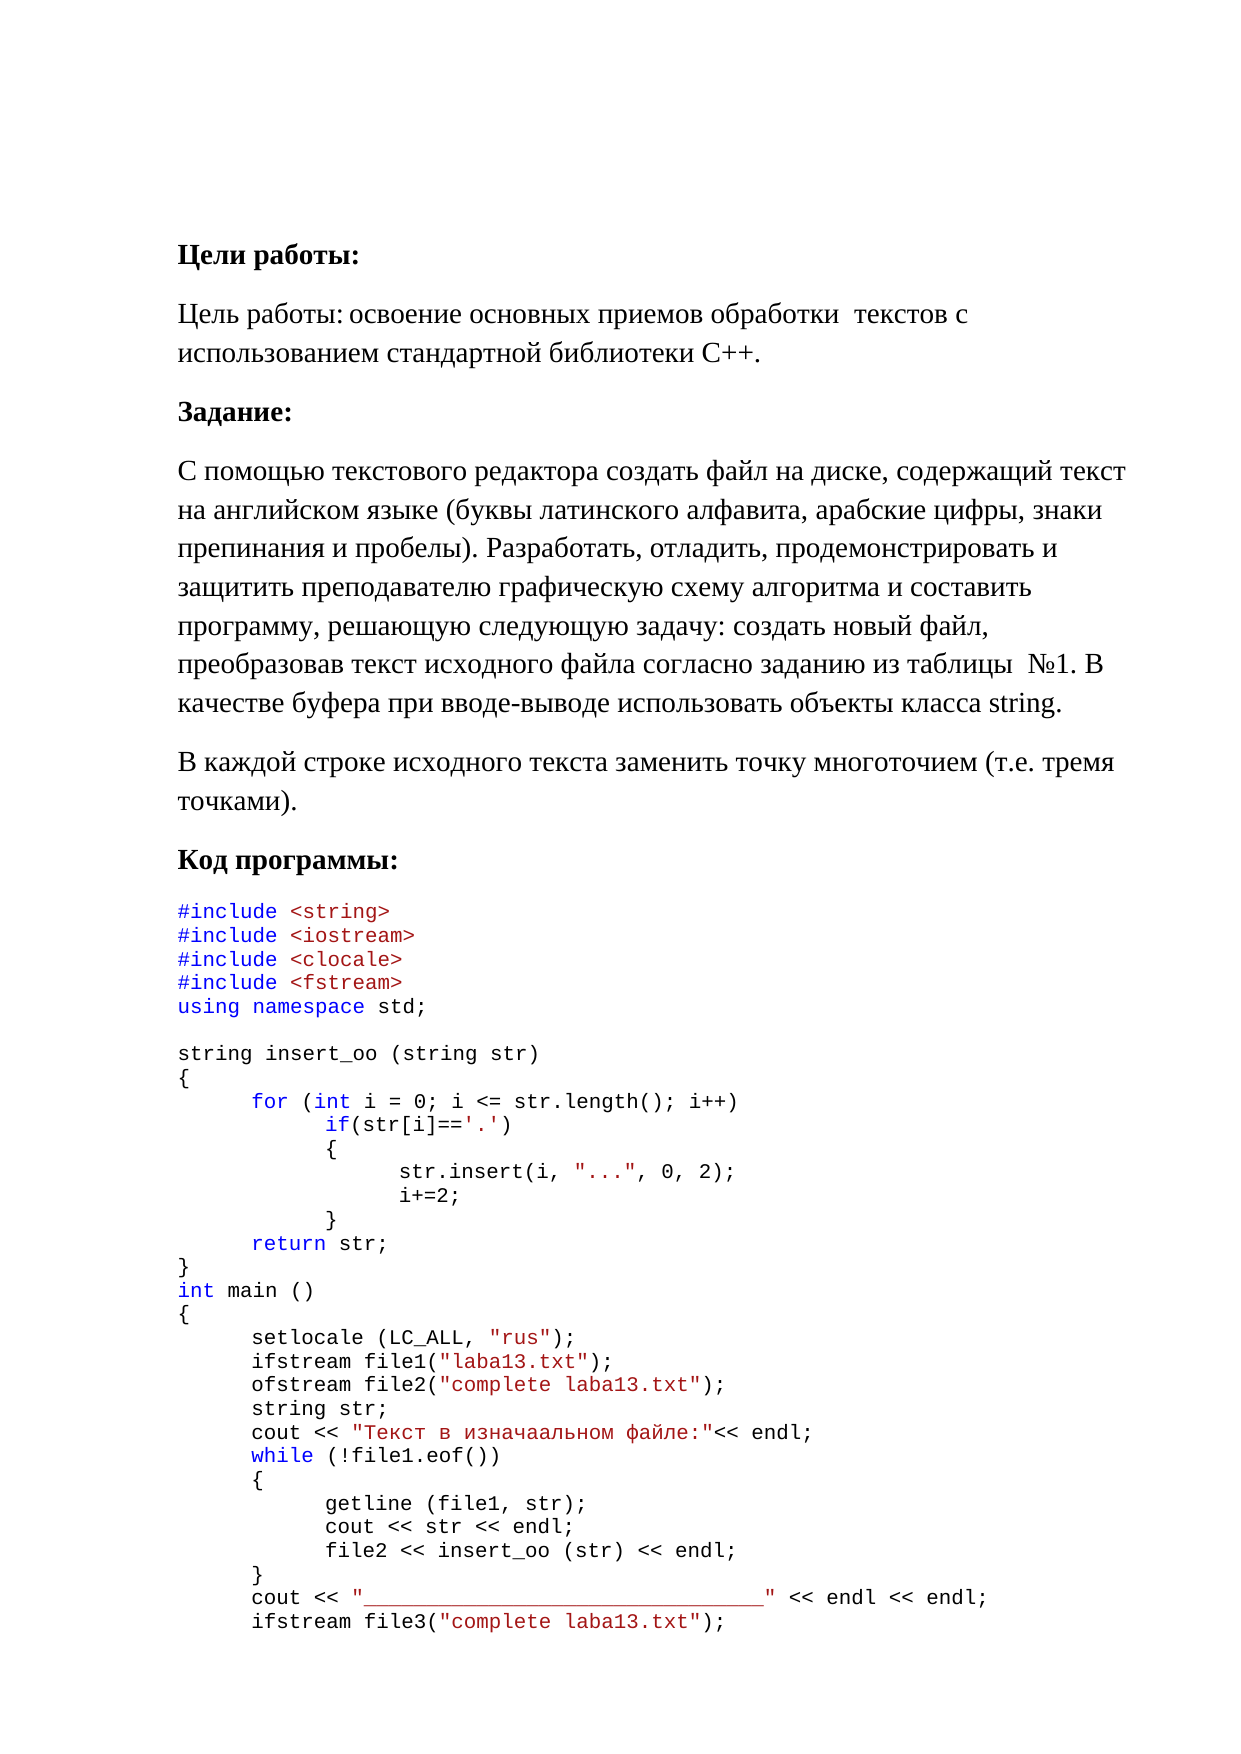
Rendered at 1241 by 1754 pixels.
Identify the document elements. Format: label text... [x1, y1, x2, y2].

text file2 << insert_oo (str) << endl; [177, 1540, 1152, 1563]
text ifstream file1("laba13.txt"); [177, 1351, 1152, 1374]
text ofstream file2("complete laba13.txt"); [177, 1374, 1152, 1398]
text Код программы: [177, 842, 1152, 876]
text cout << "________________________________" << endl << endl; [177, 1587, 1152, 1611]
text for (int i = 0; i <= str.length(); i++) [177, 1091, 1152, 1114]
text cout << str << endl; [177, 1516, 1152, 1540]
text { [177, 1067, 1152, 1091]
text } [177, 1256, 1152, 1280]
text #include <iostream> [177, 925, 1152, 949]
text Цель работы: освоение основных приемов обработки текстов с использованием стандартной библиотеки С++. [177, 296, 1152, 368]
text Задание: [177, 394, 1152, 428]
text str.insert(i, "...", 0, 2); [177, 1162, 1152, 1185]
text #include <fstream> [177, 972, 1152, 996]
text { [177, 1469, 1152, 1493]
text i+=2; [177, 1185, 1152, 1209]
text С помощью текстового редактора создать файл на диске, содержащий текст на английском языке (буквы латинского алфавита, арабские цифры, знаки препинания и пробелы). Разработать, отладить, продемонстрировать и защитить преподавателю графическую схему алгоритма и составить программу, решающую следующую задачу: создать новый файл, преобразовав текст исходного файла согласно заданию из таблицы №1. В качестве буфера при вводе-выводе использовать объекты класса string. [177, 453, 1152, 718]
text #include <clocale> [177, 949, 1152, 972]
text while (!file1.eof()) [177, 1445, 1152, 1469]
text if(str[i]=='.') [177, 1114, 1152, 1138]
text setlocale (LC_ALL, "rus"); [177, 1327, 1152, 1351]
text return str; [177, 1232, 1152, 1256]
text ifstream file3("complete laba13.txt"); [177, 1611, 1152, 1634]
text В каждой строке исходного текста заменить точку многоточием (т.е. тремя точками). [177, 744, 1152, 816]
text } [177, 1209, 1152, 1232]
text cout << "Текст в изначаальном файле:"<< endl; [177, 1422, 1152, 1445]
text getline (file1, str); [177, 1493, 1152, 1516]
text string insert_oo (string str) [177, 1043, 1152, 1067]
text { [177, 1138, 1152, 1162]
text string str; [177, 1398, 1152, 1422]
text { [177, 1303, 1152, 1327]
text #include <string> [177, 901, 1152, 925]
text using namespace std; [177, 996, 1152, 1020]
text int main () [177, 1280, 1152, 1303]
text } [177, 1563, 1152, 1587]
text Цели работы: [177, 237, 1152, 270]
